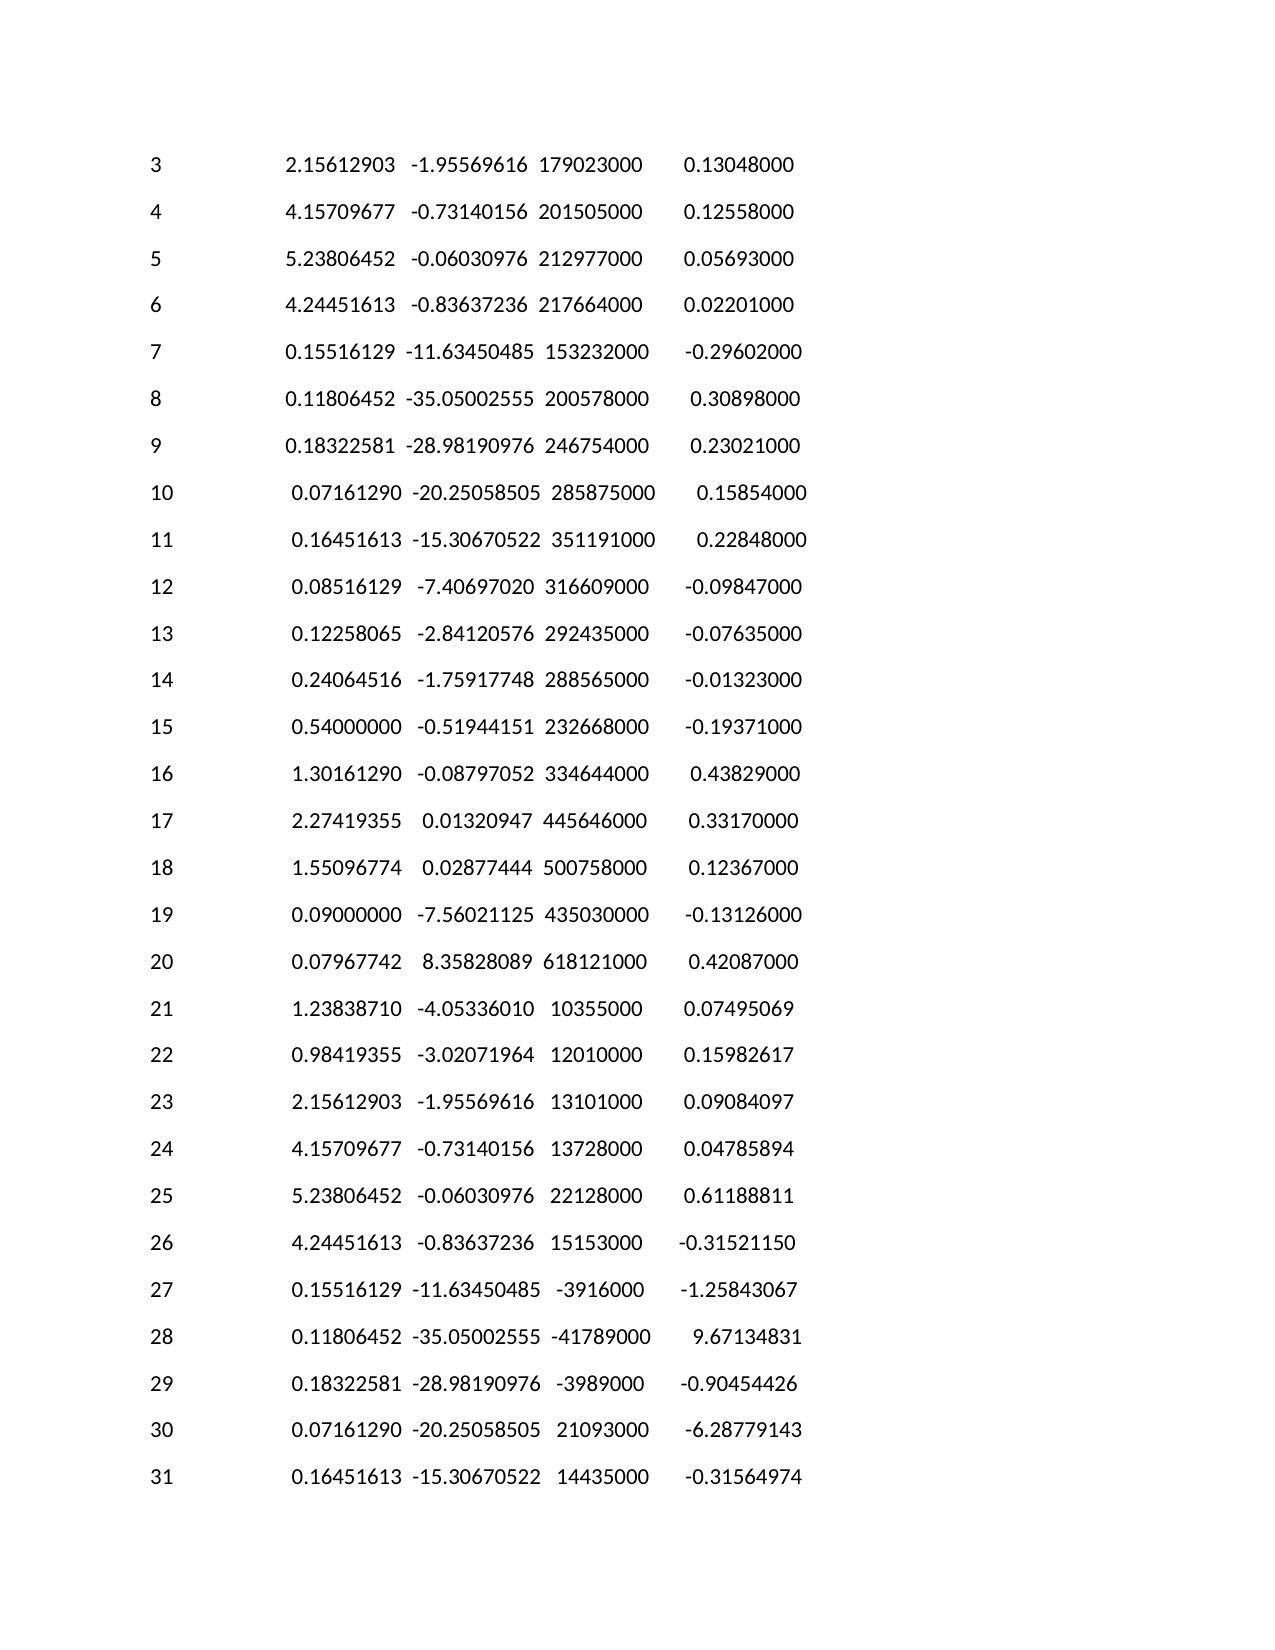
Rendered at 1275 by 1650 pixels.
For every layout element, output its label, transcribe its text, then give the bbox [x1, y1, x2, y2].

text 14 0.24064516 -1.75917748 288565000 -0.01323000 [150, 666, 1125, 694]
text 15 0.54000000 -0.51944151 232668000 -0.19371000 [150, 712, 1125, 741]
text 9 0.18322581 -28.98190976 246754000 0.23021000 [150, 431, 1125, 459]
text 30 0.07161290 -20.25058505 21093000 -6.28779143 [150, 1416, 1125, 1444]
text 22 0.98419355 -3.02071964 12010000 0.15982617 [150, 1041, 1125, 1069]
text 16 1.30161290 -0.08797052 334644000 0.43829000 [150, 759, 1125, 787]
text 11 0.16451613 -15.30670522 351191000 0.22848000 [150, 525, 1125, 553]
text 20 0.07967742 8.35828089 618121000 0.42087000 [150, 947, 1125, 975]
text 3 2.15612903 -1.95569616 179023000 0.13048000 [150, 150, 1125, 178]
text 28 0.11806452 -35.05002555 -41789000 9.67134831 [150, 1322, 1125, 1350]
text 18 1.55096774 0.02877444 500758000 0.12367000 [150, 853, 1125, 881]
text 13 0.12258065 -2.84120576 292435000 -0.07635000 [150, 619, 1125, 647]
text 21 1.23838710 -4.05336010 10355000 0.07495069 [150, 994, 1125, 1022]
text 8 0.11806452 -35.05002555 200578000 0.30898000 [150, 384, 1125, 412]
text 12 0.08516129 -7.40697020 316609000 -0.09847000 [150, 572, 1125, 600]
text 23 2.15612903 -1.95569616 13101000 0.09084097 [150, 1087, 1125, 1116]
text 5 5.23806452 -0.06030976 212977000 0.05693000 [150, 244, 1125, 272]
text 7 0.15516129 -11.63450485 153232000 -0.29602000 [150, 337, 1125, 366]
text 26 4.24451613 -0.83637236 15153000 -0.31521150 [150, 1228, 1125, 1256]
text 31 0.16451613 -15.30670522 14435000 -0.31564974 [150, 1462, 1125, 1491]
text 29 0.18322581 -28.98190976 -3989000 -0.90454426 [150, 1369, 1125, 1397]
text 10 0.07161290 -20.25058505 285875000 0.15854000 [150, 478, 1125, 506]
text 25 5.23806452 -0.06030976 22128000 0.61188811 [150, 1181, 1125, 1209]
text 6 4.24451613 -0.83637236 217664000 0.02201000 [150, 291, 1125, 319]
text 27 0.15516129 -11.63450485 -3916000 -1.25843067 [150, 1275, 1125, 1303]
text 17 2.27419355 0.01320947 445646000 0.33170000 [150, 806, 1125, 834]
text 24 4.15709677 -0.73140156 13728000 0.04785894 [150, 1134, 1125, 1162]
text 19 0.09000000 -7.56021125 435030000 -0.13126000 [150, 900, 1125, 928]
text 4 4.15709677 -0.73140156 201505000 0.12558000 [150, 197, 1125, 225]
